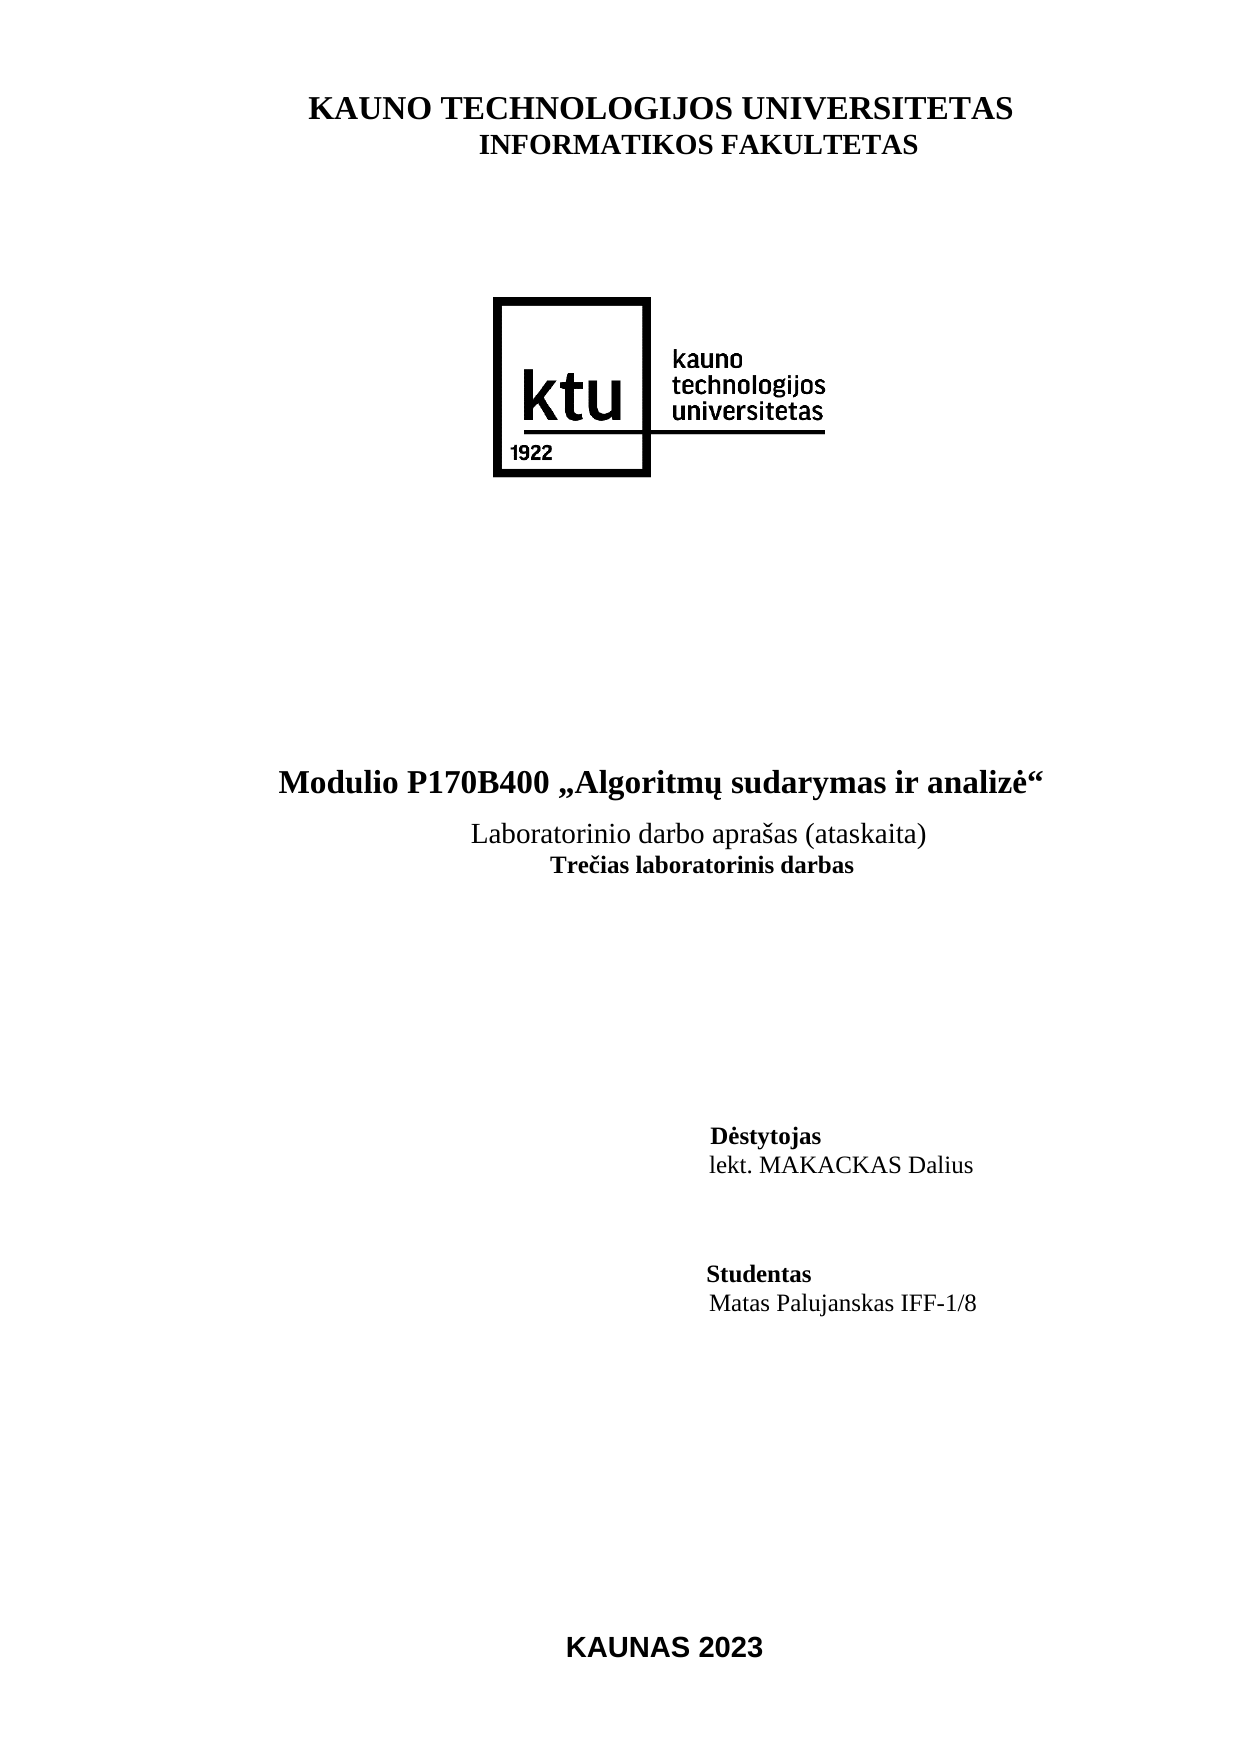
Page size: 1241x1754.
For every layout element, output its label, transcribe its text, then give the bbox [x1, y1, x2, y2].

picture [456, 186, 858, 588]
text Trečias laboratorinis darbas [148, 850, 1181, 878]
text Laboratorinio darbo aprašas (ataskaita) [148, 816, 1174, 850]
text INFORMATIKOS FAKULTETAS [148, 127, 1175, 161]
text Matas Palujanskas IFF-1/8 [634, 1288, 1181, 1317]
text KAUNAS 2023 [148, 1630, 1181, 1664]
text Studentas [148, 1259, 1181, 1288]
text Dėstytojas [148, 1121, 1181, 1150]
text KAUNO TECHNOLOGIJOS UNIVERSITETAS [148, 89, 1174, 127]
text Modulio P170B400 „Algoritmų sudarymas ir analizė“ [148, 762, 1174, 801]
text lekt. MAKACKAS Dalius [634, 1150, 1181, 1179]
